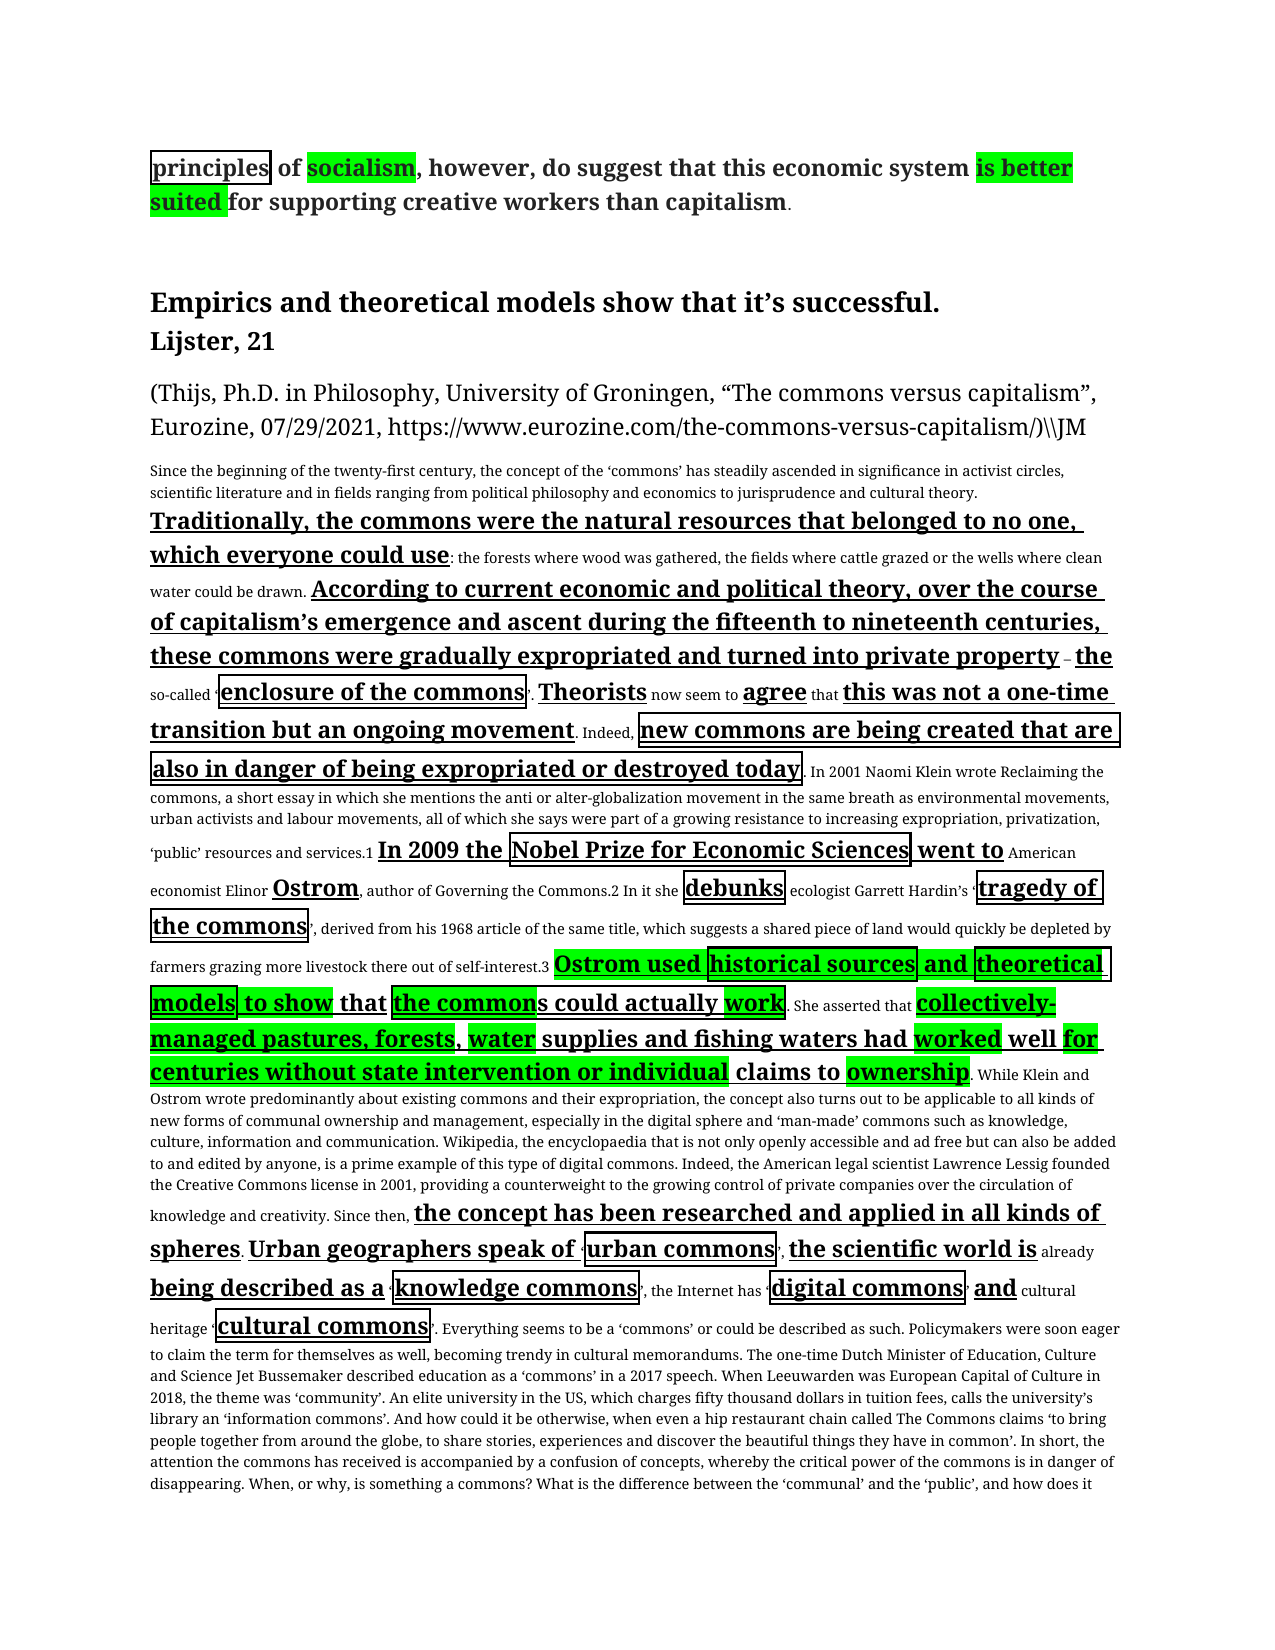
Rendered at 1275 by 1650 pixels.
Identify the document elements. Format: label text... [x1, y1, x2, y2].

subtitle Empirics and theoretical models show that it’s successful. [150, 284, 1125, 321]
text (Thijs, Ph.D. in Philosophy, University of Groningen, “The commons versus capitalism”, Eurozine, 07/29/2021, https://www.eurozine.com/the-commons-versus-capitalism/)\\JM [150, 377, 1125, 442]
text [150, 461, 1125, 1493]
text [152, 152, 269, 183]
text Lijster, 21 [150, 323, 1125, 358]
